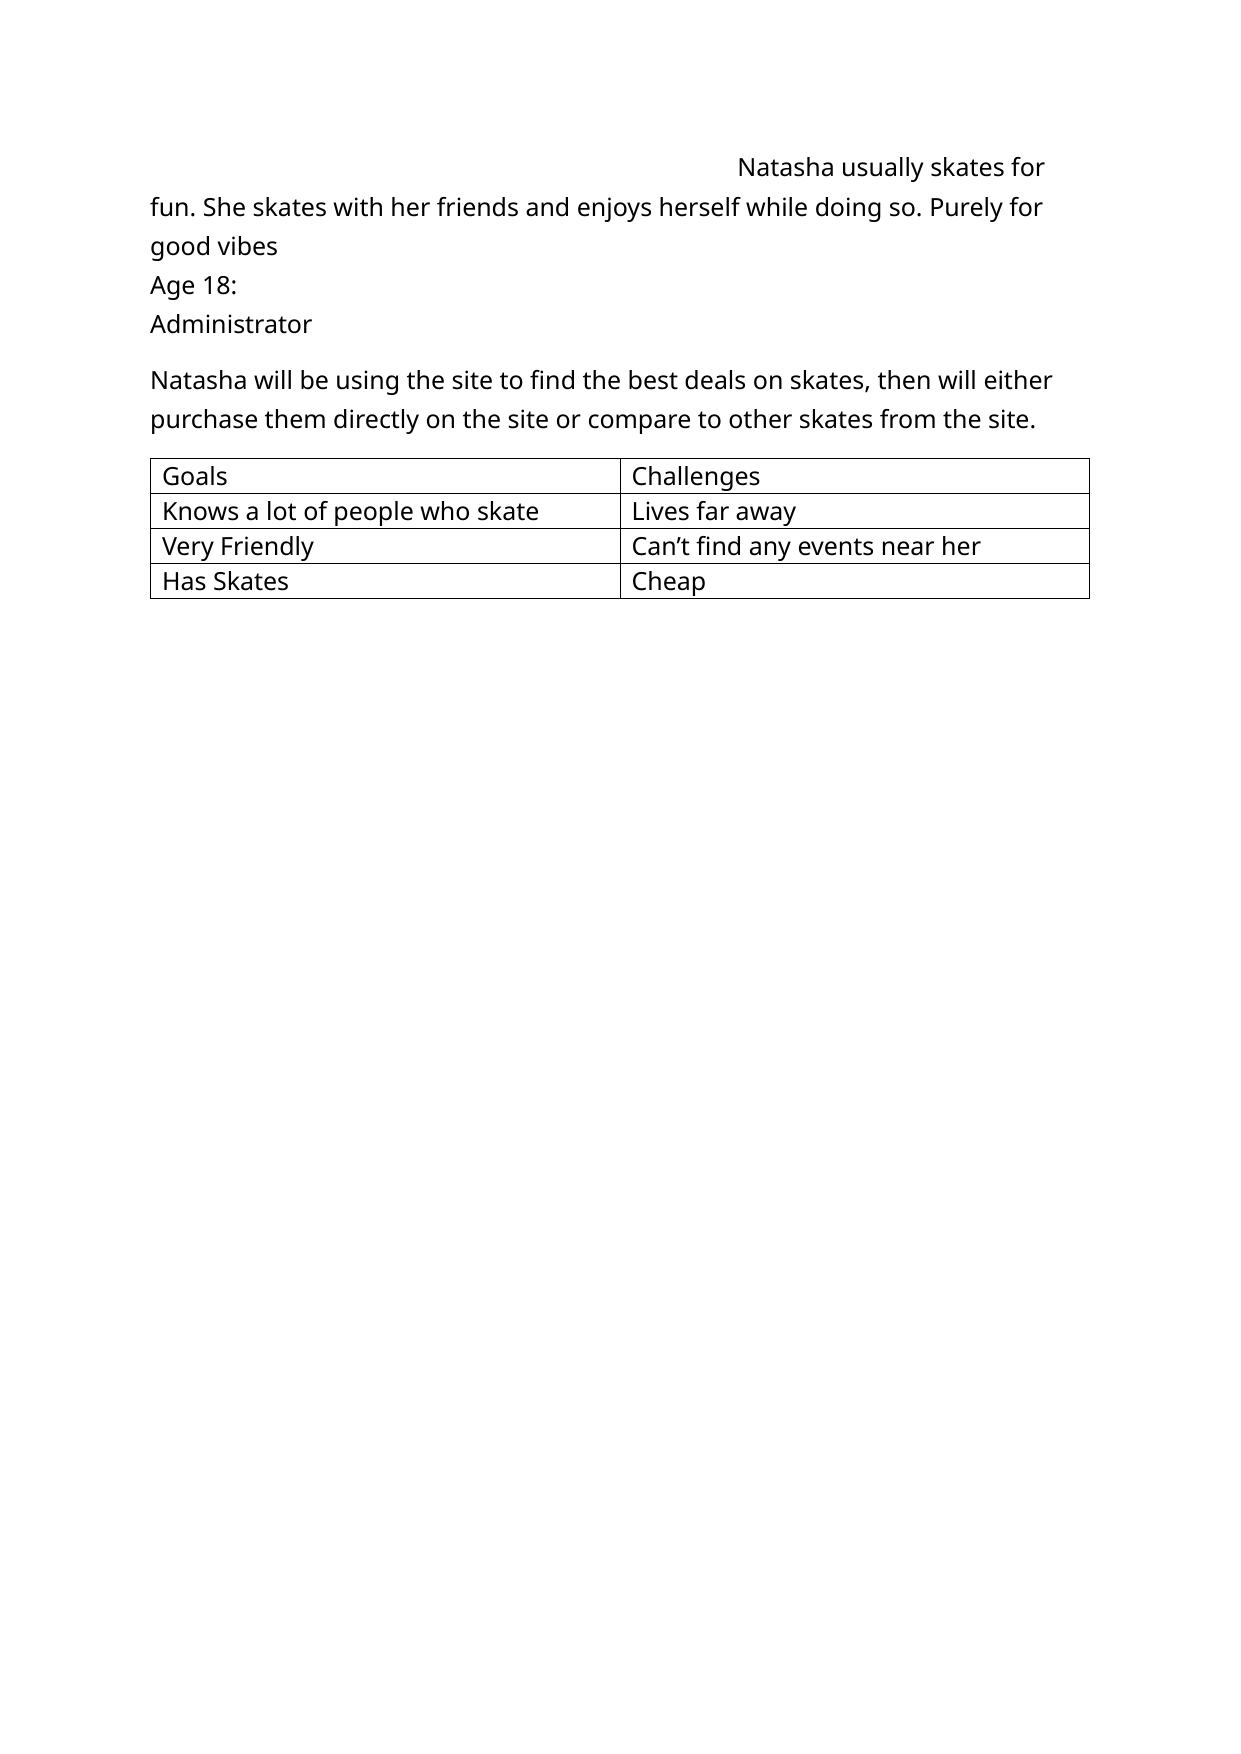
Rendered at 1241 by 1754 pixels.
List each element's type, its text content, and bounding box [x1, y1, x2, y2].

table_cell Can’t find any events near her [621, 529, 1089, 563]
table_cell Knows a lot of people who skate [151, 494, 620, 528]
table_cell Cheap [621, 564, 1089, 598]
table_cell Very Friendly [151, 529, 620, 563]
table_cell Lives far away [621, 494, 1089, 528]
table_header Goals [151, 459, 620, 493]
table_header Challenges [621, 459, 1089, 493]
text Natasha will be using the site to find the best deals on skates, then will either purchase them directly on the site or compare to other skates from the site. [150, 362, 1090, 436]
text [150, 150, 1090, 341]
table_cell Has Skates [151, 564, 620, 598]
